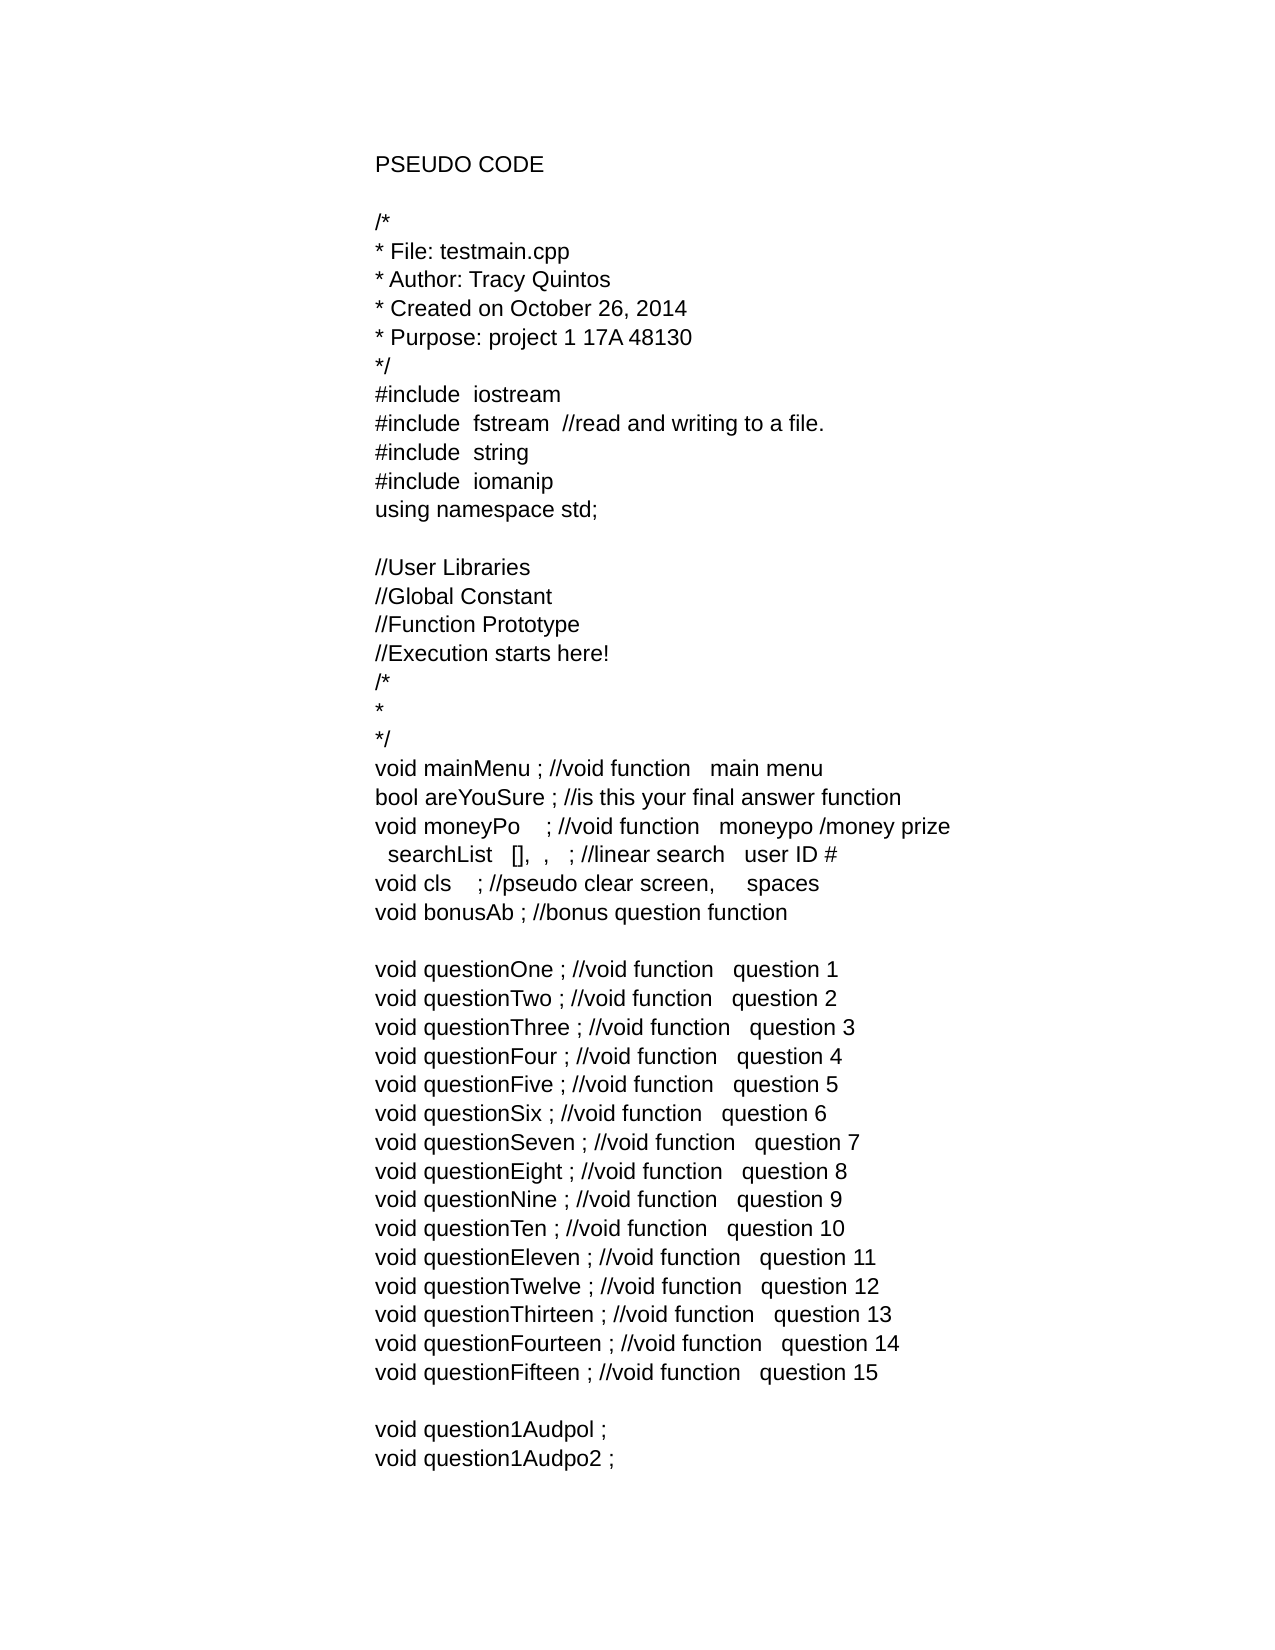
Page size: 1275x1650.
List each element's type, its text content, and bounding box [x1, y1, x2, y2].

text void questionThree ; //void function question 3 [300, 1012, 1125, 1041]
text void questionEleven ; //void function question 11 [300, 1242, 1125, 1271]
text */ [300, 351, 1125, 380]
text * Author: Tracy Quintos [300, 265, 1125, 294]
text //Execution starts here! [300, 639, 1125, 667]
text void moneyPo ; //void function moneypo /money prize [300, 811, 1125, 840]
text void questionEight ; //void function question 8 [300, 1156, 1125, 1185]
text void questionThirteen ; //void function question 13 [300, 1300, 1125, 1329]
text /* [300, 207, 1125, 236]
text * Created on October 26, 2014 [300, 294, 1125, 322]
text searchList [], , ; //linear search user ID # [300, 840, 1125, 869]
text void questionTwelve ; //void function question 12 [300, 1271, 1125, 1300]
text void questionFour ; //void function question 4 [300, 1041, 1125, 1070]
text //Function Prototype [300, 610, 1125, 639]
text void bonusAb ; //bonus question function [300, 897, 1125, 926]
text * File: testmain.cpp [300, 236, 1125, 265]
text void questionFive ; //void function question 5 [300, 1070, 1125, 1099]
text */ [300, 725, 1125, 754]
text void question1Audpol ; [300, 1415, 1125, 1444]
text void questionTwo ; //void function question 2 [300, 984, 1125, 1012]
text void mainMenu ; //void function main menu [300, 754, 1125, 782]
text bool areYouSure ; //is this your final answer function [300, 782, 1125, 811]
text void questionTen ; //void function question 10 [300, 1214, 1125, 1242]
text //Global Constant [300, 581, 1125, 610]
text void cls ; //pseudo clear screen, spaces [300, 869, 1125, 897]
text PSEUDO CODE [300, 150, 1125, 179]
text void questionSix ; //void function question 6 [300, 1099, 1125, 1127]
text //User Libraries [300, 552, 1125, 581]
text void questionNine ; //void function question 9 [300, 1185, 1125, 1214]
text * [300, 696, 1125, 725]
text #include iomanip [300, 466, 1125, 495]
text void questionFourteen ; //void function question 14 [300, 1329, 1125, 1357]
text #include fstream //read and writing to a file. [300, 409, 1125, 437]
text void questionOne ; //void function question 1 [300, 955, 1125, 984]
text void question1Audpo2 ; [300, 1444, 1125, 1472]
text void questionSeven ; //void function question 7 [300, 1127, 1125, 1156]
text using namespace std; [300, 495, 1125, 524]
text #include string [300, 437, 1125, 466]
text * Purpose: project 1 17A 48130 [300, 322, 1125, 351]
text void questionFifteen ; //void function question 15 [300, 1357, 1125, 1386]
text /* [300, 667, 1125, 696]
text #include iostream [300, 380, 1125, 409]
